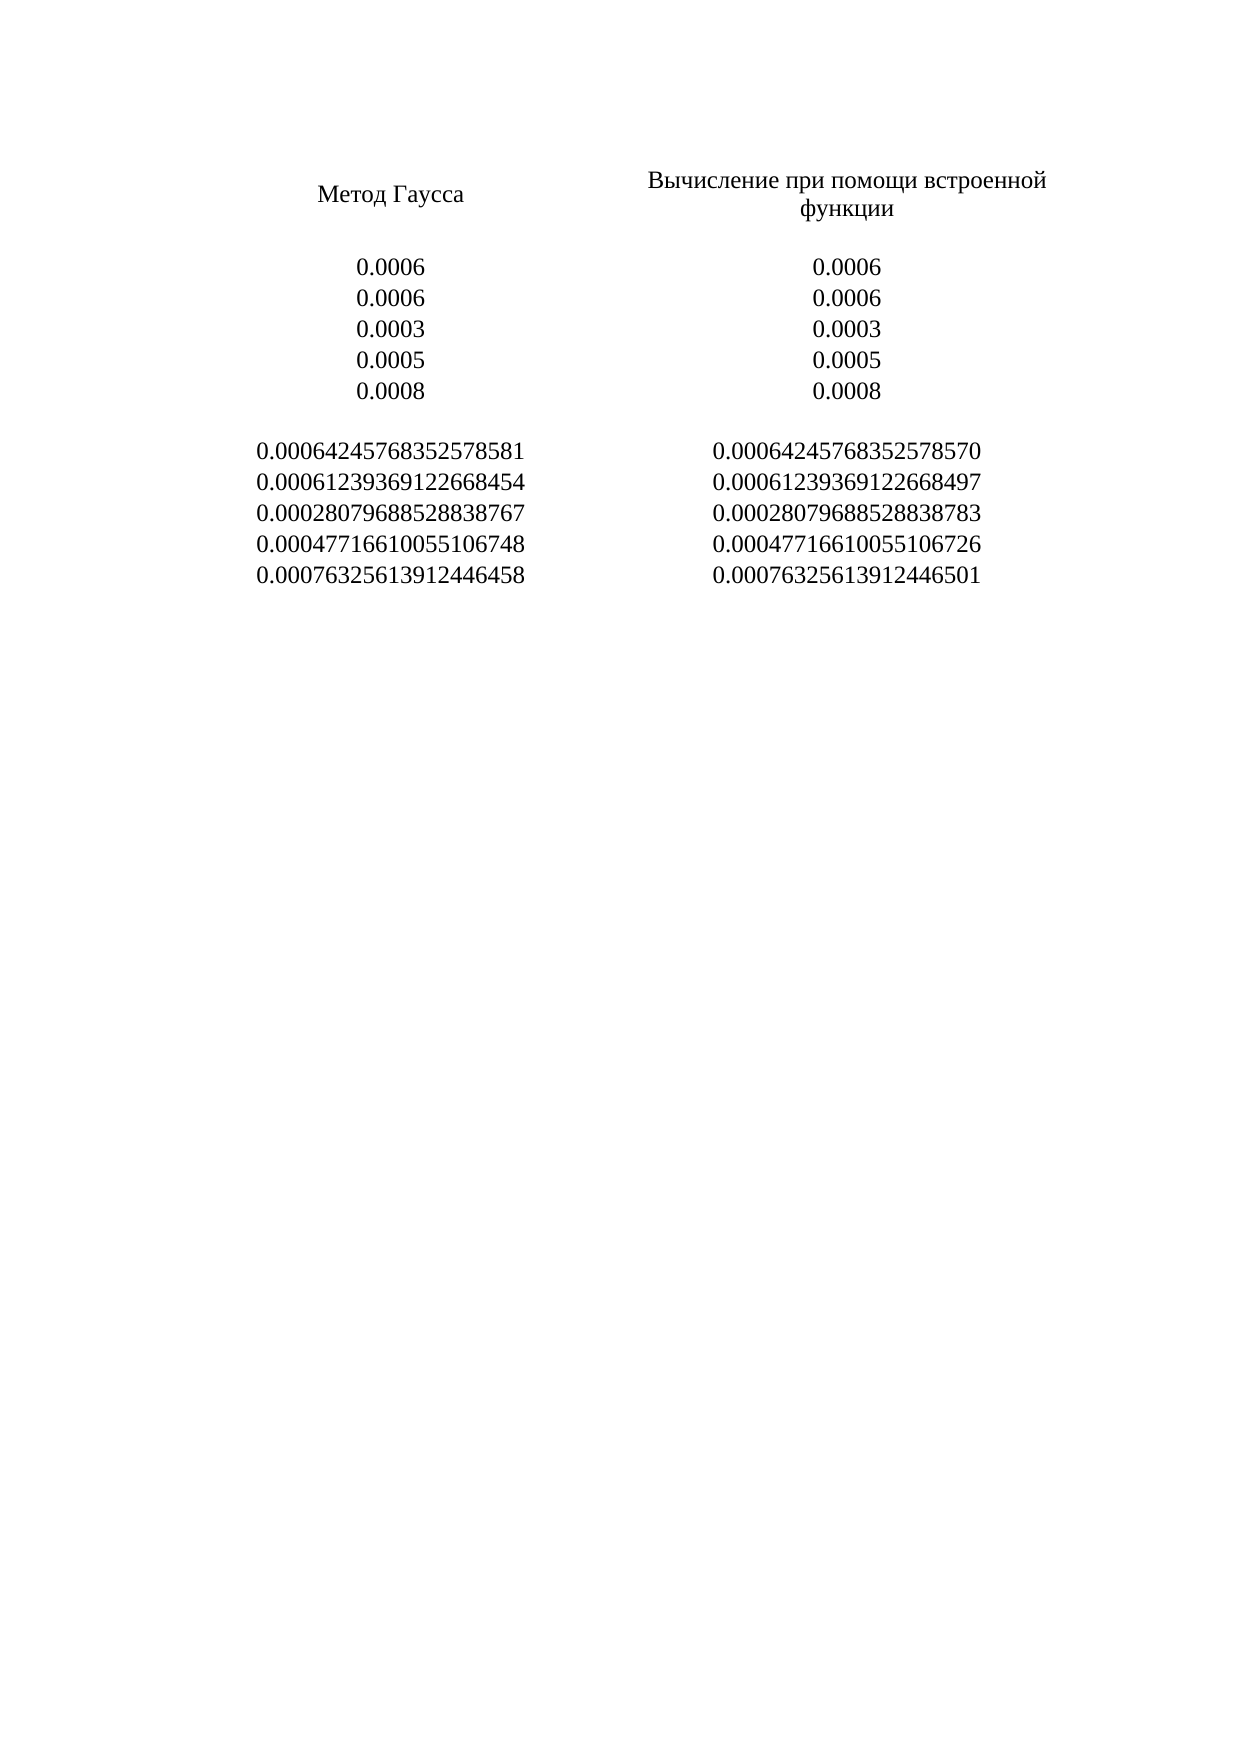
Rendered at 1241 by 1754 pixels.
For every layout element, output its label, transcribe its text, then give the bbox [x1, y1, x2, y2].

table_cell 0.00064245768352578570 0.00061239369122668497 0.00028079688528838783 0.00047716610055106726 0.00076325613912446501 [631, 422, 1062, 606]
table_header Вычисление при помощи встроенной функции [631, 150, 1062, 237]
table_cell 0.0006 0.0006 0.0003 0.0005 0.0008 [631, 237, 1062, 422]
table_cell 0.0006 0.0006 0.0003 0.0005 0.0008 [150, 237, 631, 422]
table_cell 0.00064245768352578581 0.00061239369122668454 0.00028079688528838767 0.00047716610055106748 0.00076325613912446458 [150, 422, 631, 606]
table_header Метод Гаусса [150, 150, 631, 237]
